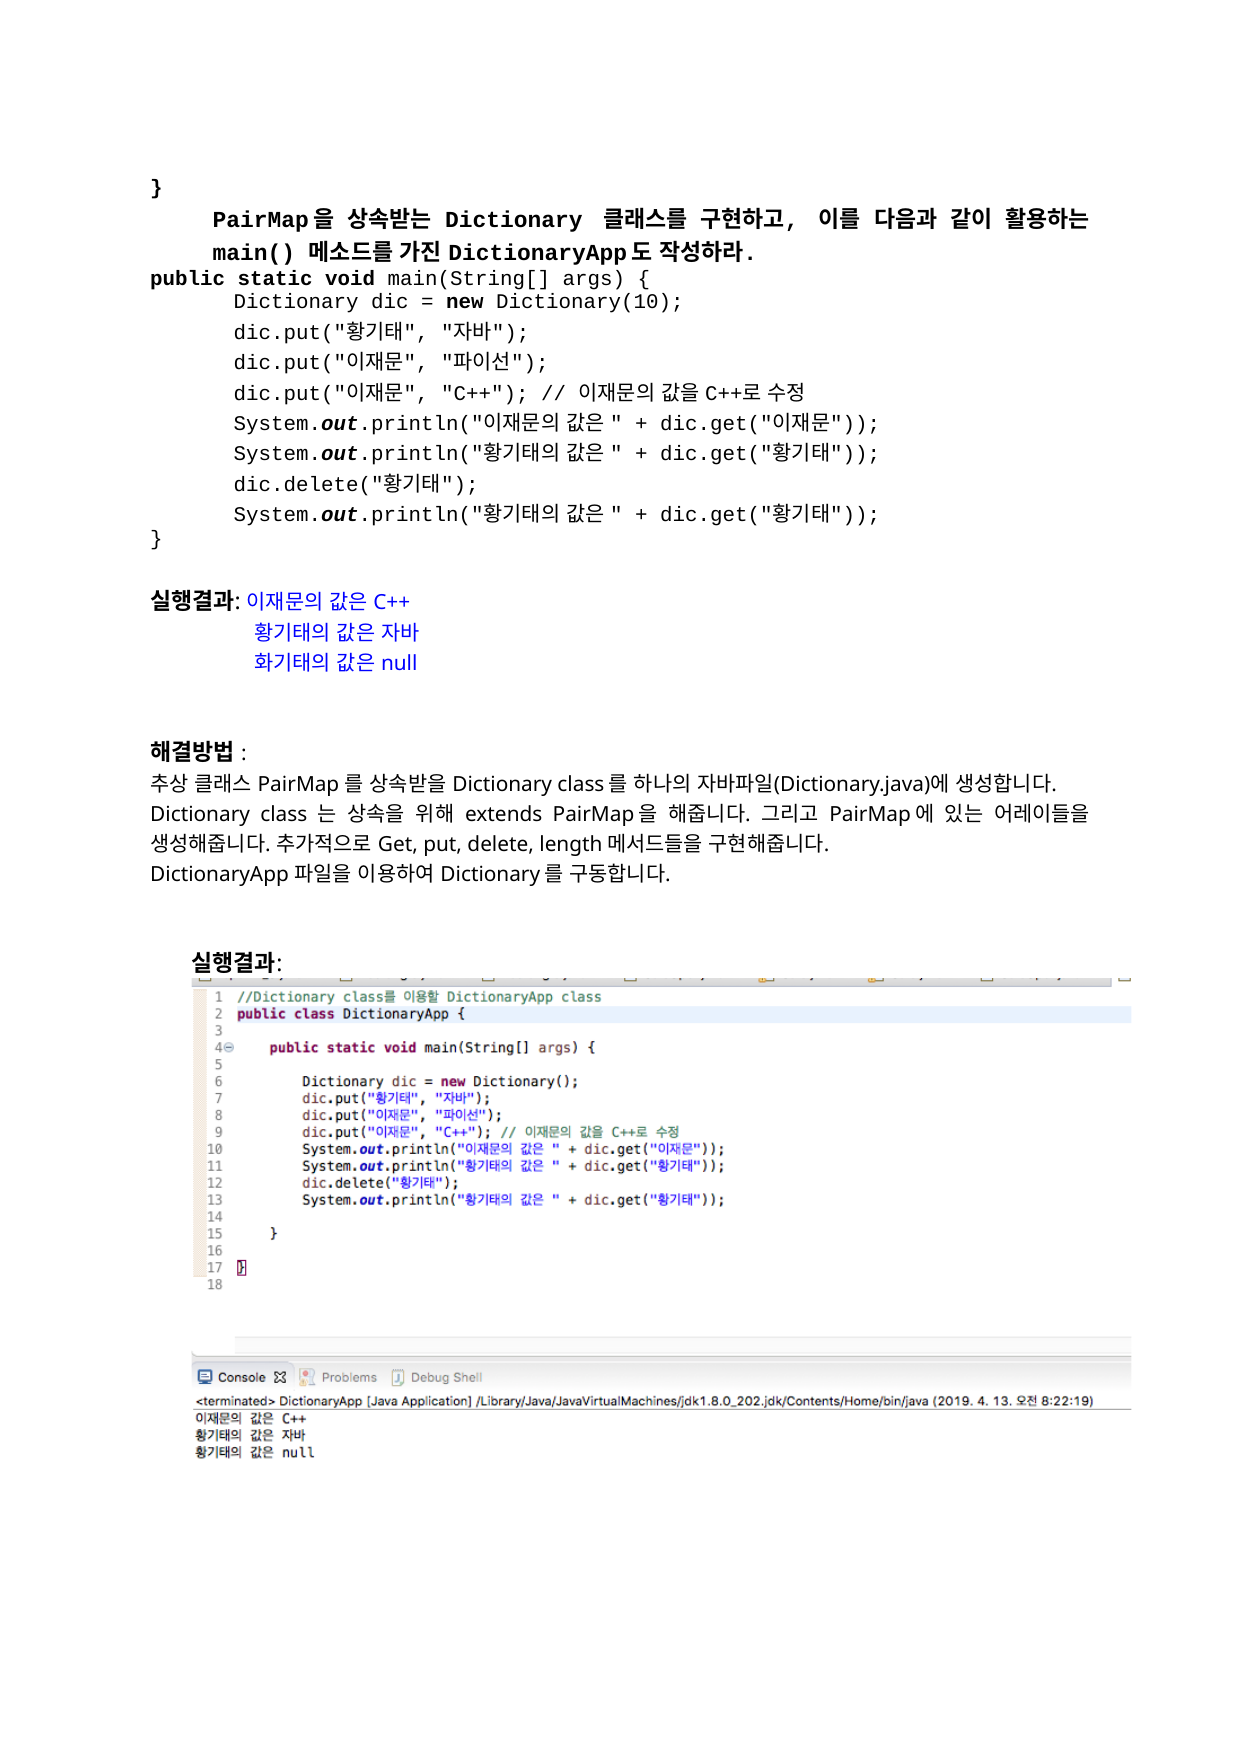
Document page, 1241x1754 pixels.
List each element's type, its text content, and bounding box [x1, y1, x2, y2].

text dic.put("이재문", "파이선"); [150, 345, 1090, 376]
text 해결방법 : [150, 733, 1090, 767]
text dic.delete("황기태"); [150, 467, 1090, 497]
text public static void main(String[] args) { [150, 268, 1090, 291]
text DictionaryApp 파일을 이용하여 Dictionary를 구동합니다. [150, 858, 1090, 888]
text System.out.println("이재문의 값은 " + dic.get("이재문")); [150, 406, 1090, 437]
text 실행결과: [192, 945, 1090, 978]
text 화기태의 값은 null [254, 646, 1090, 677]
text } [150, 177, 1090, 201]
text Dictionary dic = new Dictionary(10); [150, 291, 1090, 315]
text dic.put("황기태", "자바"); [150, 315, 1090, 345]
text } [150, 528, 1090, 552]
text dic.put("이재문", "C++"); // 이재문의 값을 C++로 수정 [150, 376, 1090, 406]
text 황기태의 값은 자바 [254, 616, 1090, 646]
text PairMap을 상속받는 Dictionary 클래스를 구현하고, 이를 다음과 같이 활용하는 main() 메소드를 가진 DictionaryApp도 작성하라. [212, 201, 1090, 268]
text System.out.println("황기태의 값은 " + dic.get("황기태")); [150, 497, 1090, 528]
text 실행결과: 이재문의 값은 C++ [150, 583, 1090, 616]
text System.out.println("황기태의 값은 " + dic.get("황기태")); [150, 437, 1090, 467]
text 추상 클래스 PairMap 를 상속받을 Dictionary class를 하나의 자바파일(Dictionary.java)에 생성합니다. [150, 767, 1090, 797]
picture [191, 978, 1132, 1507]
text Dictionary class 는 상속을 위해 extends PairMap을 해줍니다. 그리고 PairMap에 있는 어레이들을 생성해줍니다. 추가적으로 Get, put, delete, length메서드들을 구현해줍니다. [150, 797, 1090, 858]
